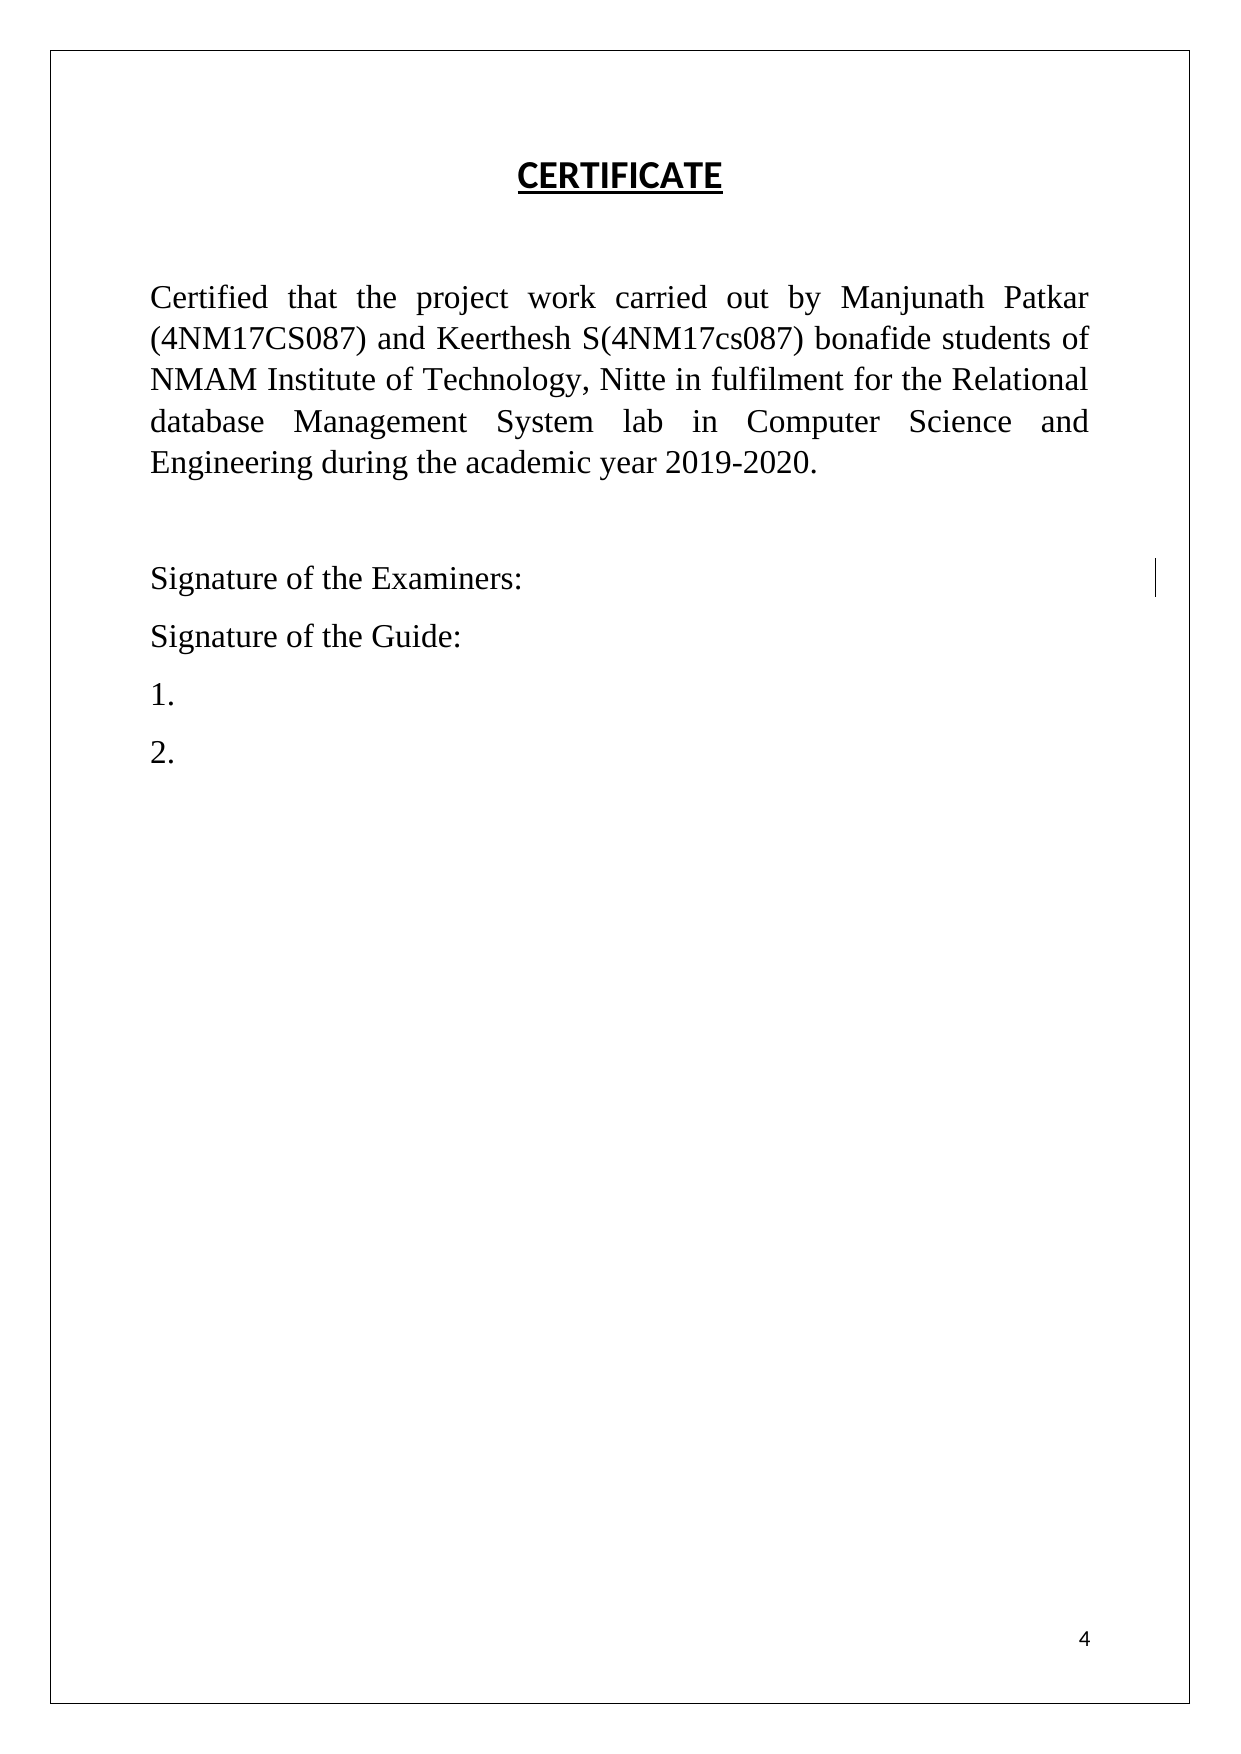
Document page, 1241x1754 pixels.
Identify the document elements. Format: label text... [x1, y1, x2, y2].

text 1. [150, 674, 1090, 713]
text Signature of the Examiners: [150, 558, 1155, 597]
text Signature of the Guide: [150, 616, 1090, 655]
text 2. [150, 732, 1090, 771]
text Certified that the project work carried out by Manjunath Patkar (4NM17CS087) and Keerthesh S(4NM17cs087) bonafide students of NMAM Institute of Technology, Nitte in fulfilment for the Relational database Management System lab in Computer Science and Engineering during the academic year 2019-2020. [150, 277, 1090, 481]
text CERTIFICATE [150, 150, 1090, 198]
